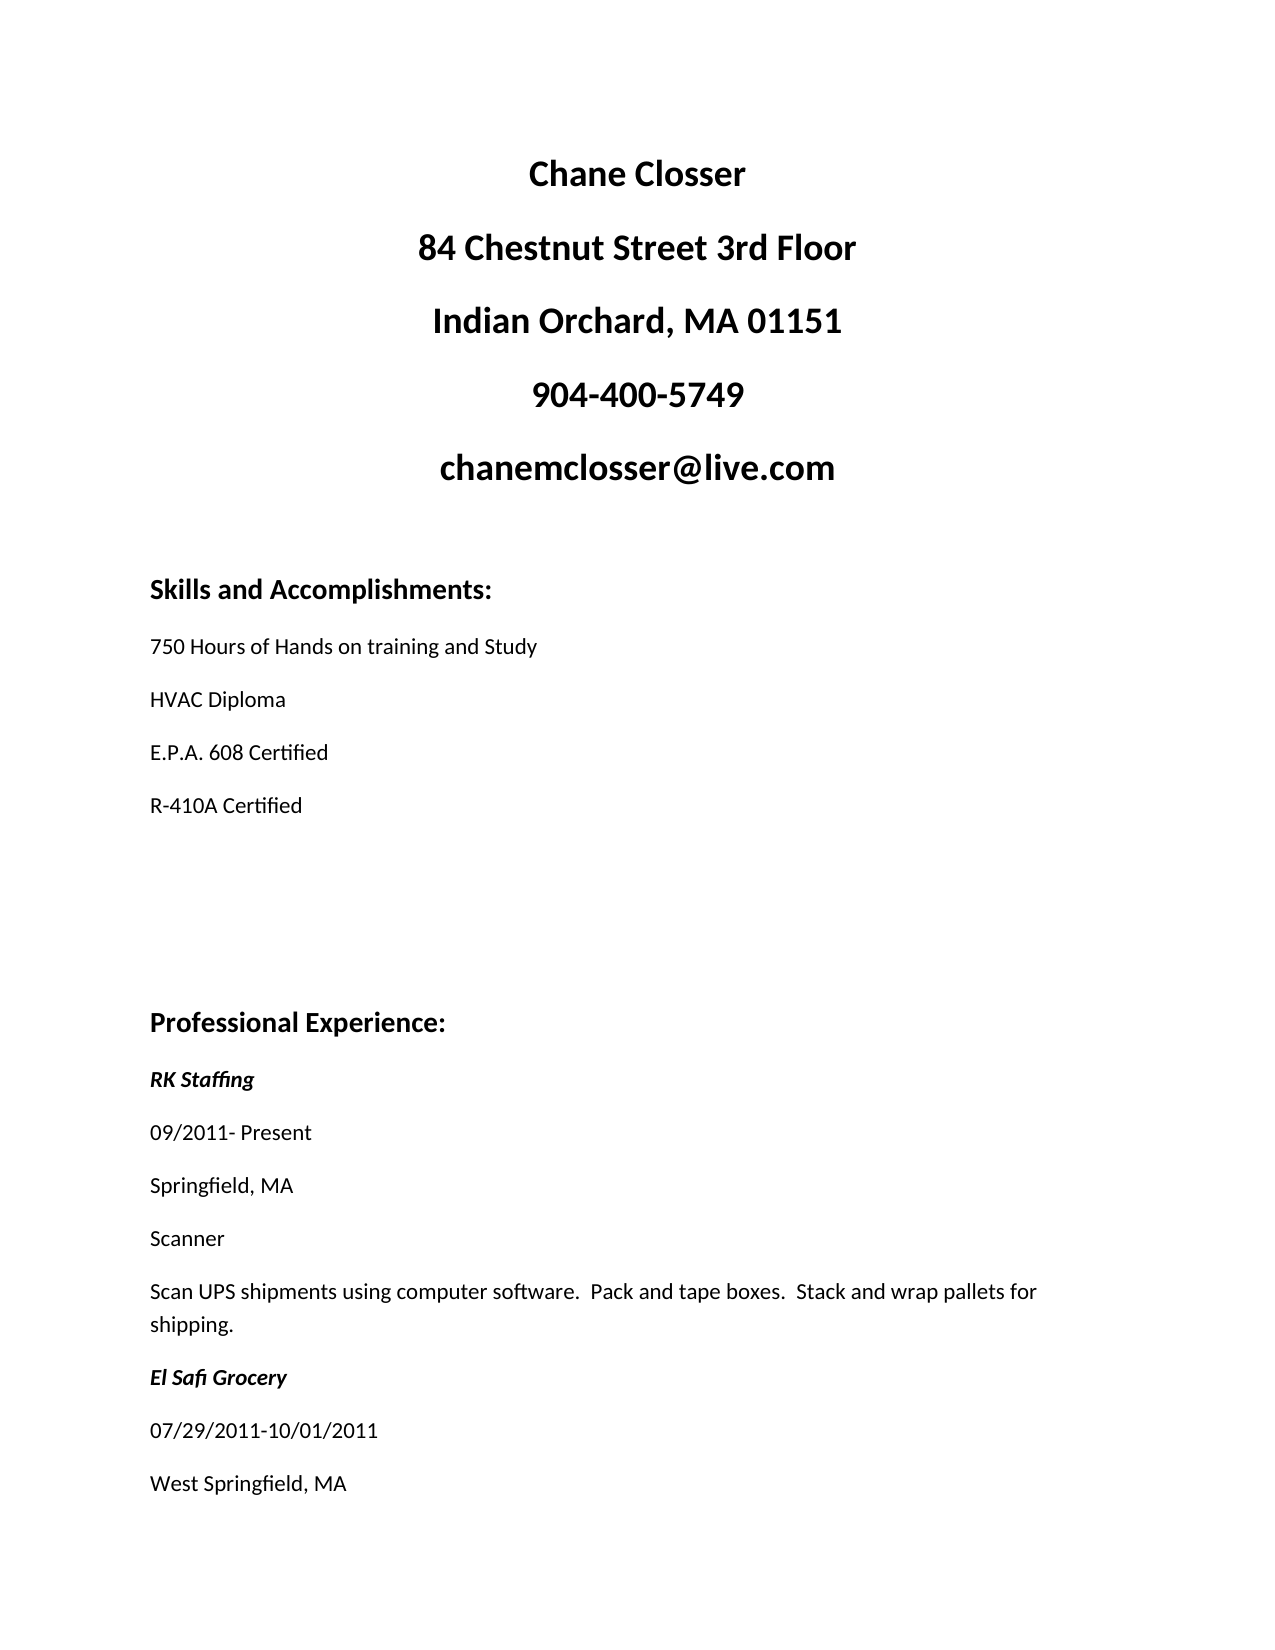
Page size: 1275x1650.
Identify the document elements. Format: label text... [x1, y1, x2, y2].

text West Springfield, MA [150, 1469, 1125, 1497]
text RK Staffing [150, 1065, 1125, 1093]
text Springfield, MA [150, 1171, 1125, 1199]
text Skills and Accomplishments: [150, 571, 1125, 606]
text E.P.A. 608 Certified [150, 738, 1125, 767]
text 904-400-5749 [150, 371, 1125, 416]
text Chane Closser [150, 150, 1125, 196]
text Indian Orchard, MA 01151 [150, 297, 1125, 343]
text 84 Chestnut Street 3rd Floor [150, 223, 1125, 269]
text chanemclosser@live.com [150, 444, 1125, 490]
text Scan UPS shipments using computer software. Pack and tape boxes. Stack and wrap pallets for shipping. [150, 1277, 1125, 1338]
text HVAC Diploma [150, 686, 1125, 713]
text 09/2011- Present [150, 1118, 1125, 1146]
text R-410A Certified [150, 792, 1125, 819]
text 750 Hours of Hands on training and Study [150, 632, 1125, 661]
text Scanner [150, 1224, 1125, 1252]
text Professional Experience: [150, 1004, 1125, 1039]
text 07/29/2011-10/01/2011 [150, 1416, 1125, 1444]
text El Safi Grocery [150, 1363, 1125, 1391]
